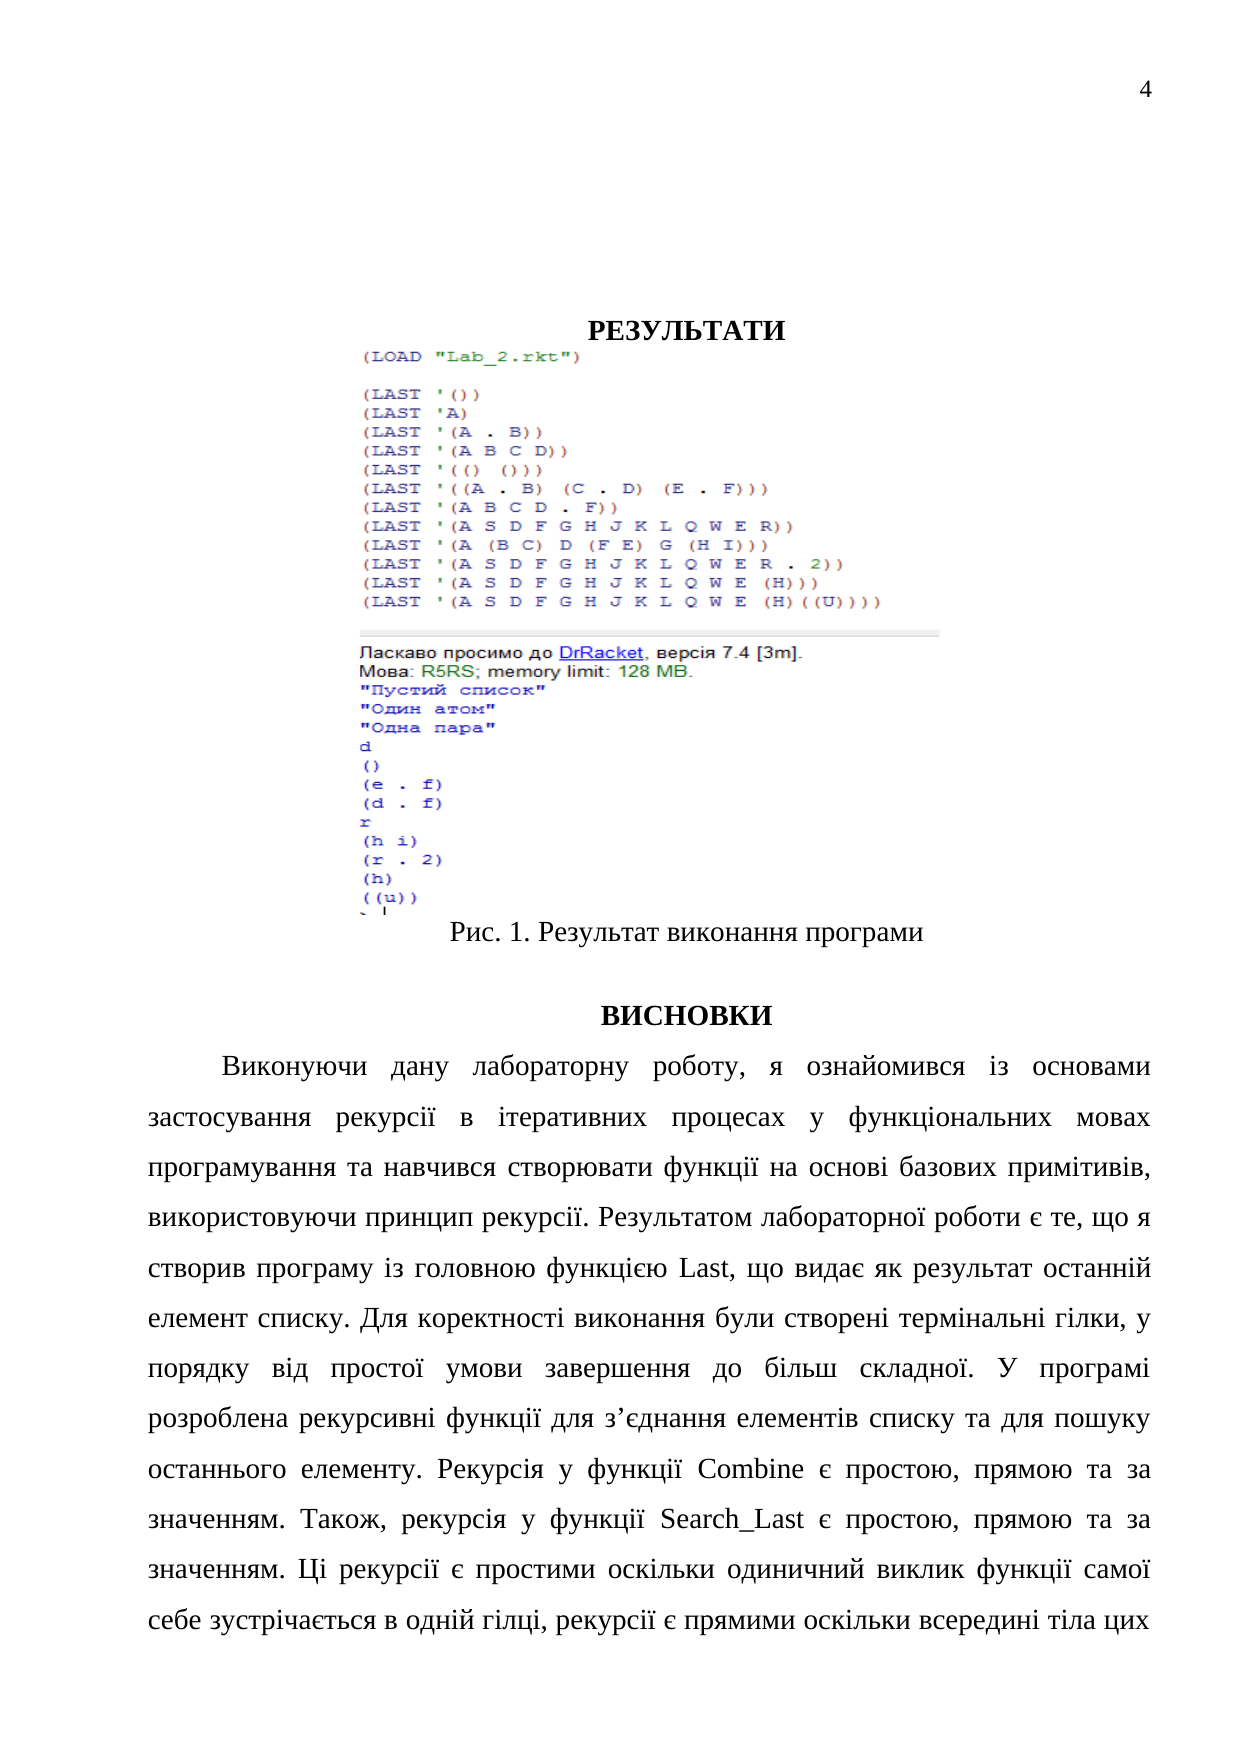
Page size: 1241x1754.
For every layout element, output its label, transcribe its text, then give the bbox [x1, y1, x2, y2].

text Рис. 1. Результат виконання програми [148, 914, 1152, 948]
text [148, 1048, 1152, 1635]
picture [359, 347, 940, 915]
text ВИСНОВКИ [148, 998, 1152, 1032]
text РЕЗУЛЬТАТИ [148, 313, 1152, 347]
